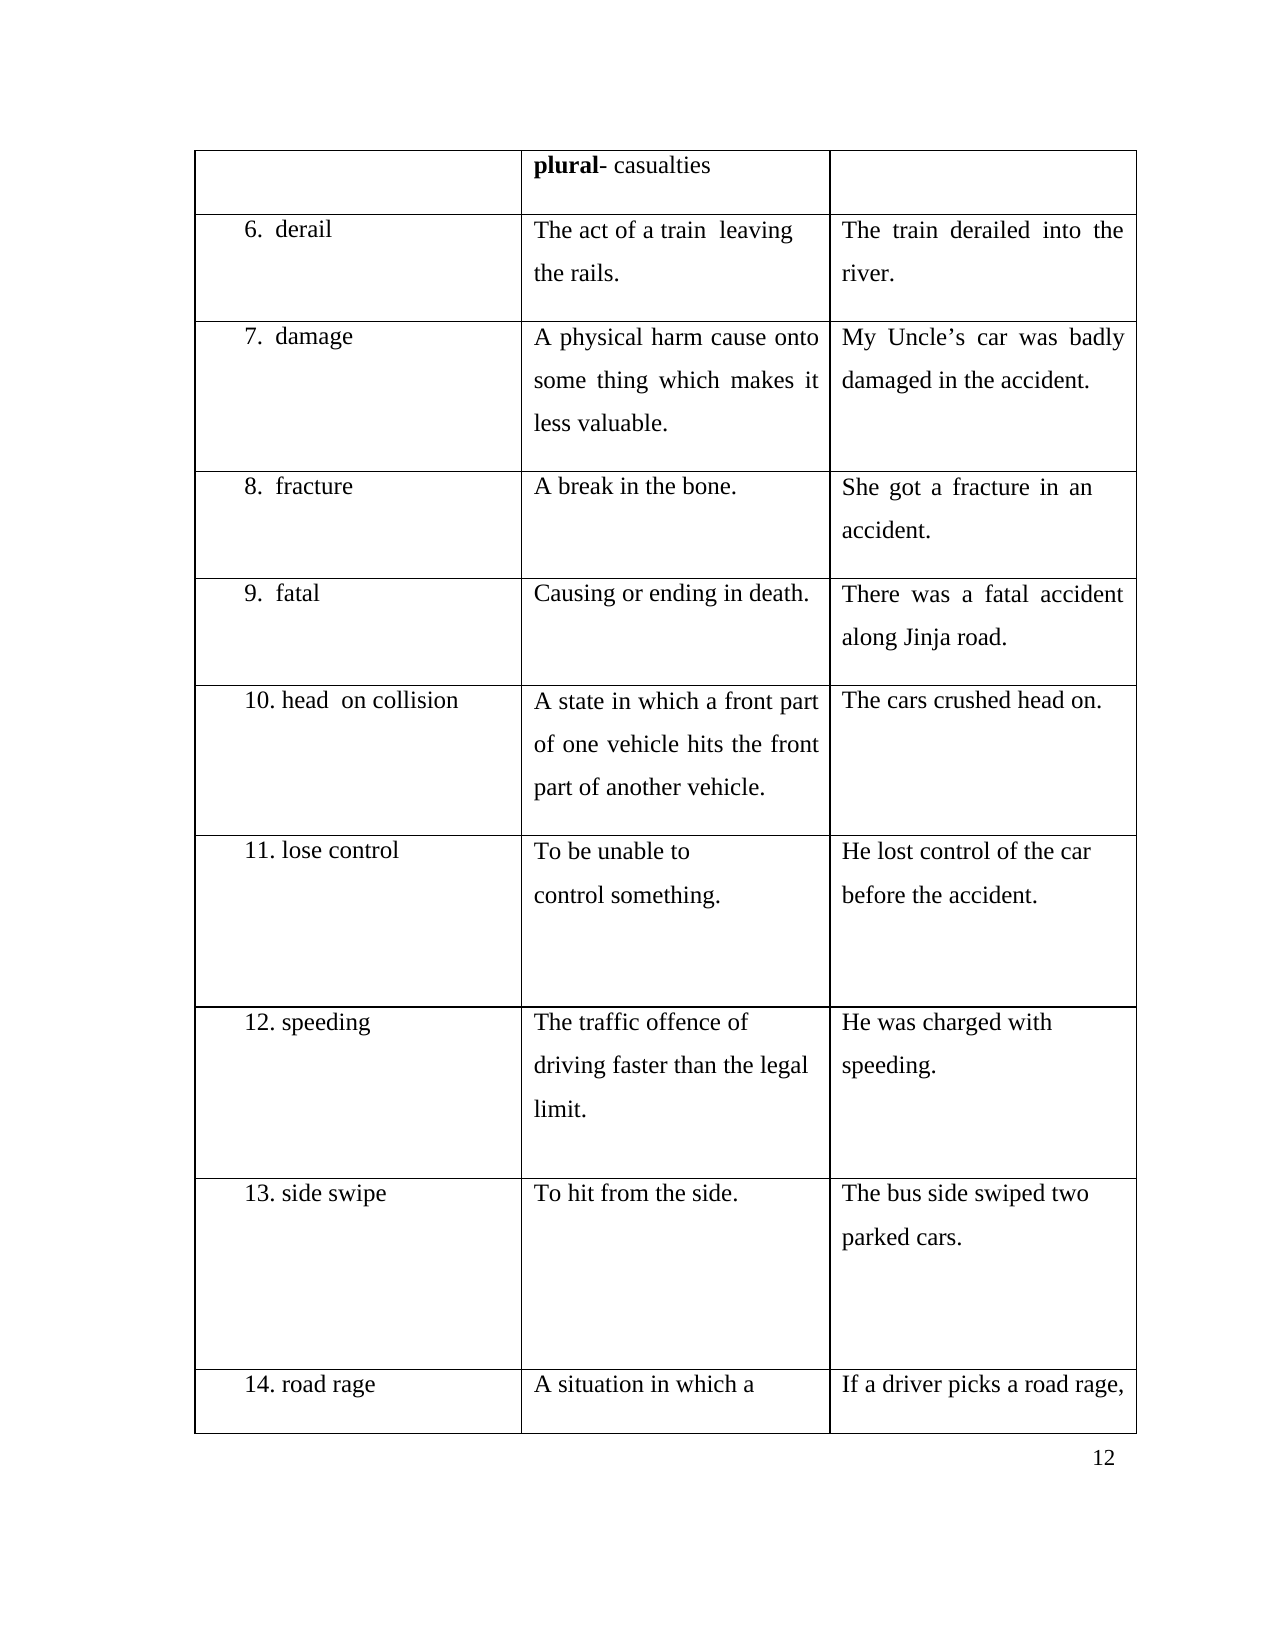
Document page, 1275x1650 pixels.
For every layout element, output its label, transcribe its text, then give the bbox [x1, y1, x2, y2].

table_cell He lost control of the car before the accident. [831, 836, 1136, 1006]
table_cell She got a fracture in an accident. [831, 472, 1136, 578]
table_cell 14. road rage [196, 1370, 521, 1433]
table_cell The bus side swiped two parked cars. [831, 1179, 1136, 1369]
table_header [196, 151, 521, 214]
table_cell The train derailed into the river. [831, 215, 1136, 321]
table_cell There was a fatal accident along Jinja road. [831, 579, 1136, 685]
table_header plural- casualties [522, 151, 829, 214]
table_cell 7. damage [196, 322, 521, 471]
table_cell A state in which a front part of one vehicle hits the front part of another vehicle. [522, 686, 829, 835]
table_cell Causing or ending in death. [522, 579, 829, 685]
table_cell 11. lose control [196, 836, 521, 1006]
table_cell A situation in which a [522, 1370, 829, 1433]
table_cell 13. side swipe [196, 1179, 521, 1369]
table_cell To be unable to control something. [522, 836, 829, 1006]
table_cell 9. fatal [196, 579, 521, 685]
table_cell A break in the bone. [522, 472, 829, 578]
table_cell 8. fracture [196, 472, 521, 578]
table_cell 6. derail [196, 215, 521, 321]
table_cell 12. speeding [196, 1008, 521, 1177]
table_cell A physical harm cause onto some thing which makes it less valuable. [522, 322, 829, 471]
table_cell The act of a train leaving the rails. [522, 215, 829, 321]
table_header [831, 151, 1136, 214]
table_cell The traffic offence of driving faster than the legal limit. [522, 1008, 829, 1177]
table_cell My Uncle’s car was badly damaged in the accident. [831, 322, 1136, 471]
table_cell To hit from the side. [522, 1179, 829, 1369]
table_cell 10. head on collision [196, 686, 521, 835]
table_cell He was charged with speeding. [831, 1008, 1136, 1177]
table_cell If a driver picks a road rage, [831, 1370, 1136, 1433]
table_cell The cars crushed head on. [831, 686, 1136, 835]
